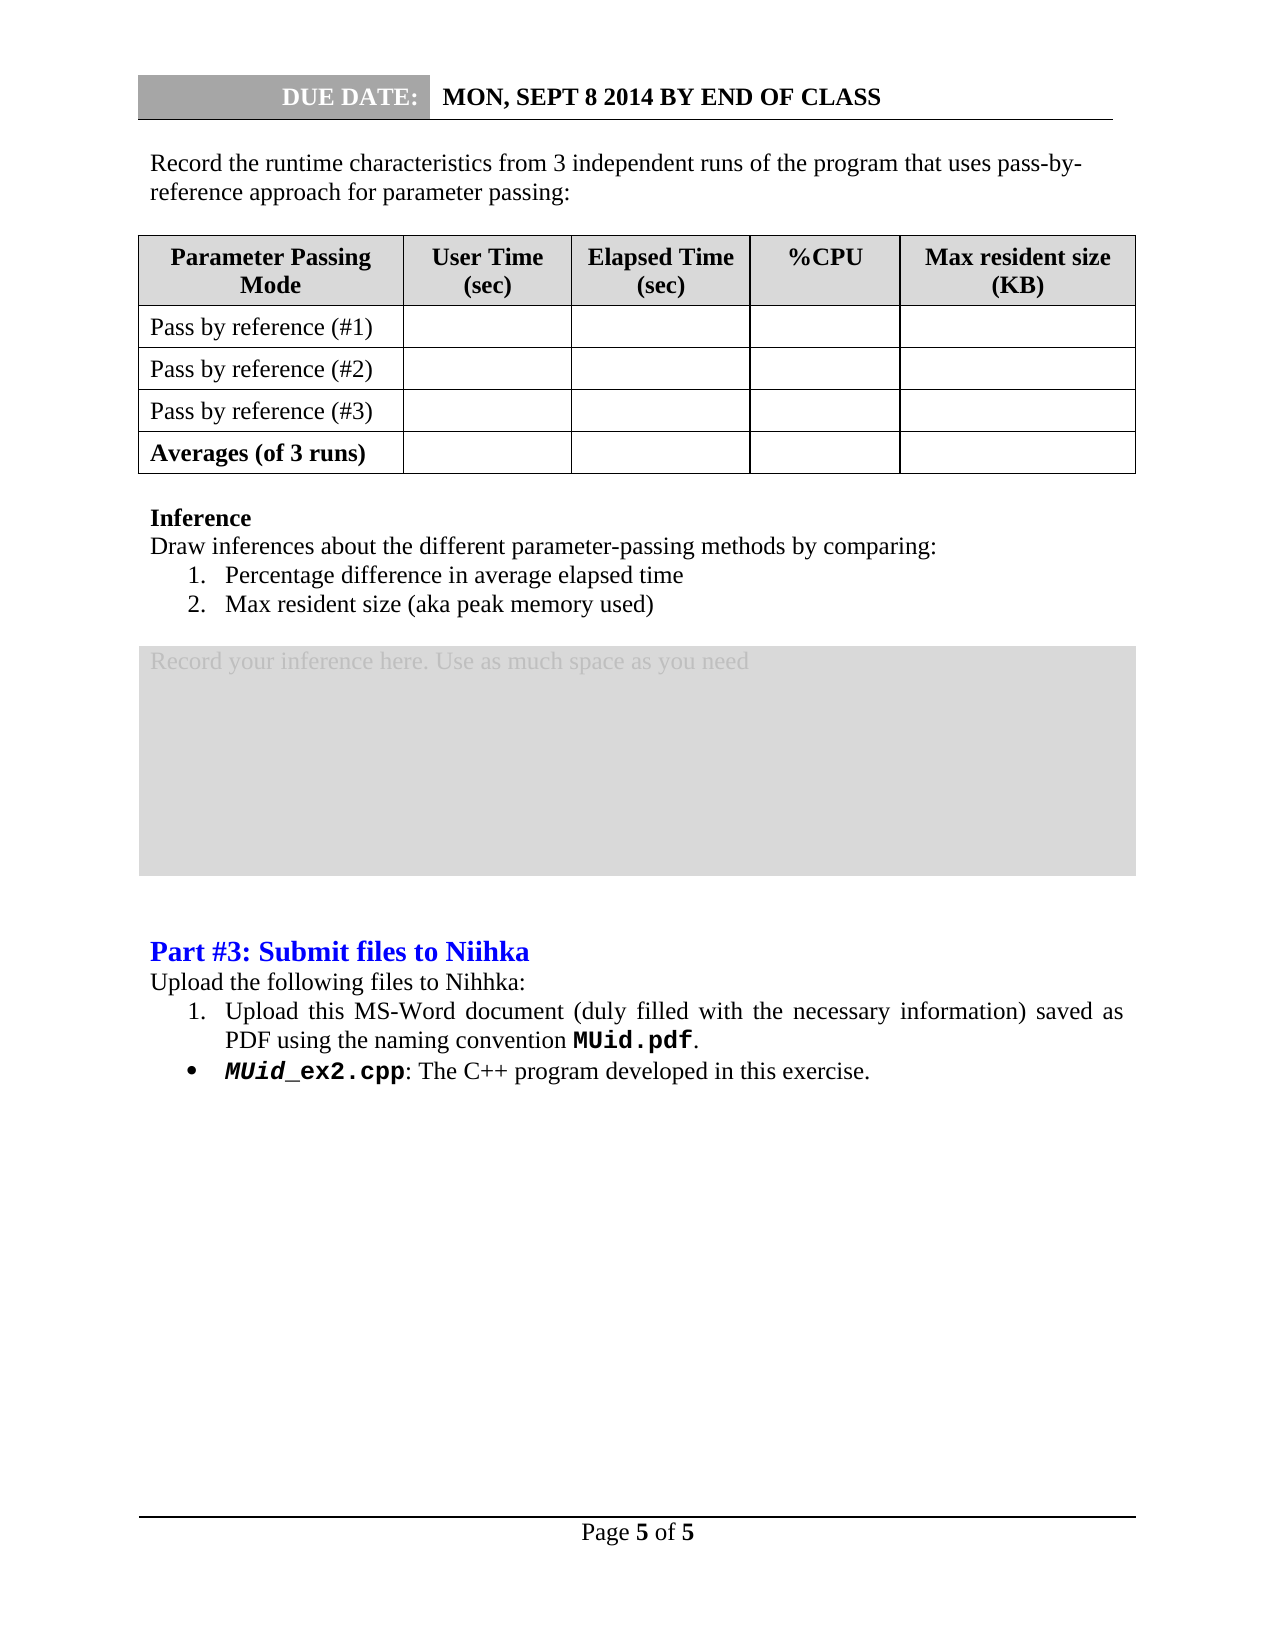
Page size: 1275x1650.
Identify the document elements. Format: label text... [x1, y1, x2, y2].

table_header %CPU [751, 236, 899, 305]
list Upload this MS-Word document (duly filled with the necessary information) saved as PDF using the naming convention MUid.pdf. [187, 996, 1125, 1056]
table_header Parameter Passing Mode [139, 236, 403, 305]
table_cell [404, 390, 571, 431]
text Draw inferences about the different parameter-passing methods by comparing: [150, 531, 1125, 560]
table_cell Averages (of 3 runs) [139, 432, 403, 473]
table_cell [751, 390, 899, 431]
text Record the runtime characteristics from 3 independent runs of the program that uses pass-by-reference approach for parameter passing: [150, 148, 1125, 206]
subtitle Part #3: Submit files to Niihka [150, 934, 1125, 967]
table_cell [404, 432, 571, 473]
text Upload the following files to Nihhka: [150, 967, 1125, 996]
table_cell [572, 348, 749, 389]
table_cell [901, 306, 1135, 347]
table_header Elapsed Time (sec) [572, 236, 749, 305]
table_cell [751, 306, 899, 347]
table_cell [404, 348, 571, 389]
table_cell [901, 390, 1135, 431]
table_cell Pass by reference (#2) [139, 348, 403, 389]
table_cell [751, 432, 899, 473]
table_header Max resident size (KB) [901, 236, 1135, 305]
table_cell [901, 348, 1135, 389]
table_header Record your inference here. Use as much space as you need [139, 646, 1136, 876]
table_cell [404, 306, 571, 347]
list MUid_ex2.cpp: The C++ program developed in this exercise. [187, 1056, 1125, 1087]
table_cell [901, 432, 1135, 473]
list Max resident size (aka peak memory used) [187, 589, 1125, 618]
table_cell [572, 306, 749, 347]
table_cell Pass by reference (#3) [139, 390, 403, 431]
text Inference [150, 503, 1125, 531]
table_cell Pass by reference (#1) [139, 306, 403, 347]
table_cell [572, 432, 749, 473]
table_cell [572, 390, 749, 431]
table_cell [751, 348, 899, 389]
list Percentage difference in average elapsed time [187, 560, 1125, 589]
table_header User Time (sec) [404, 236, 571, 305]
